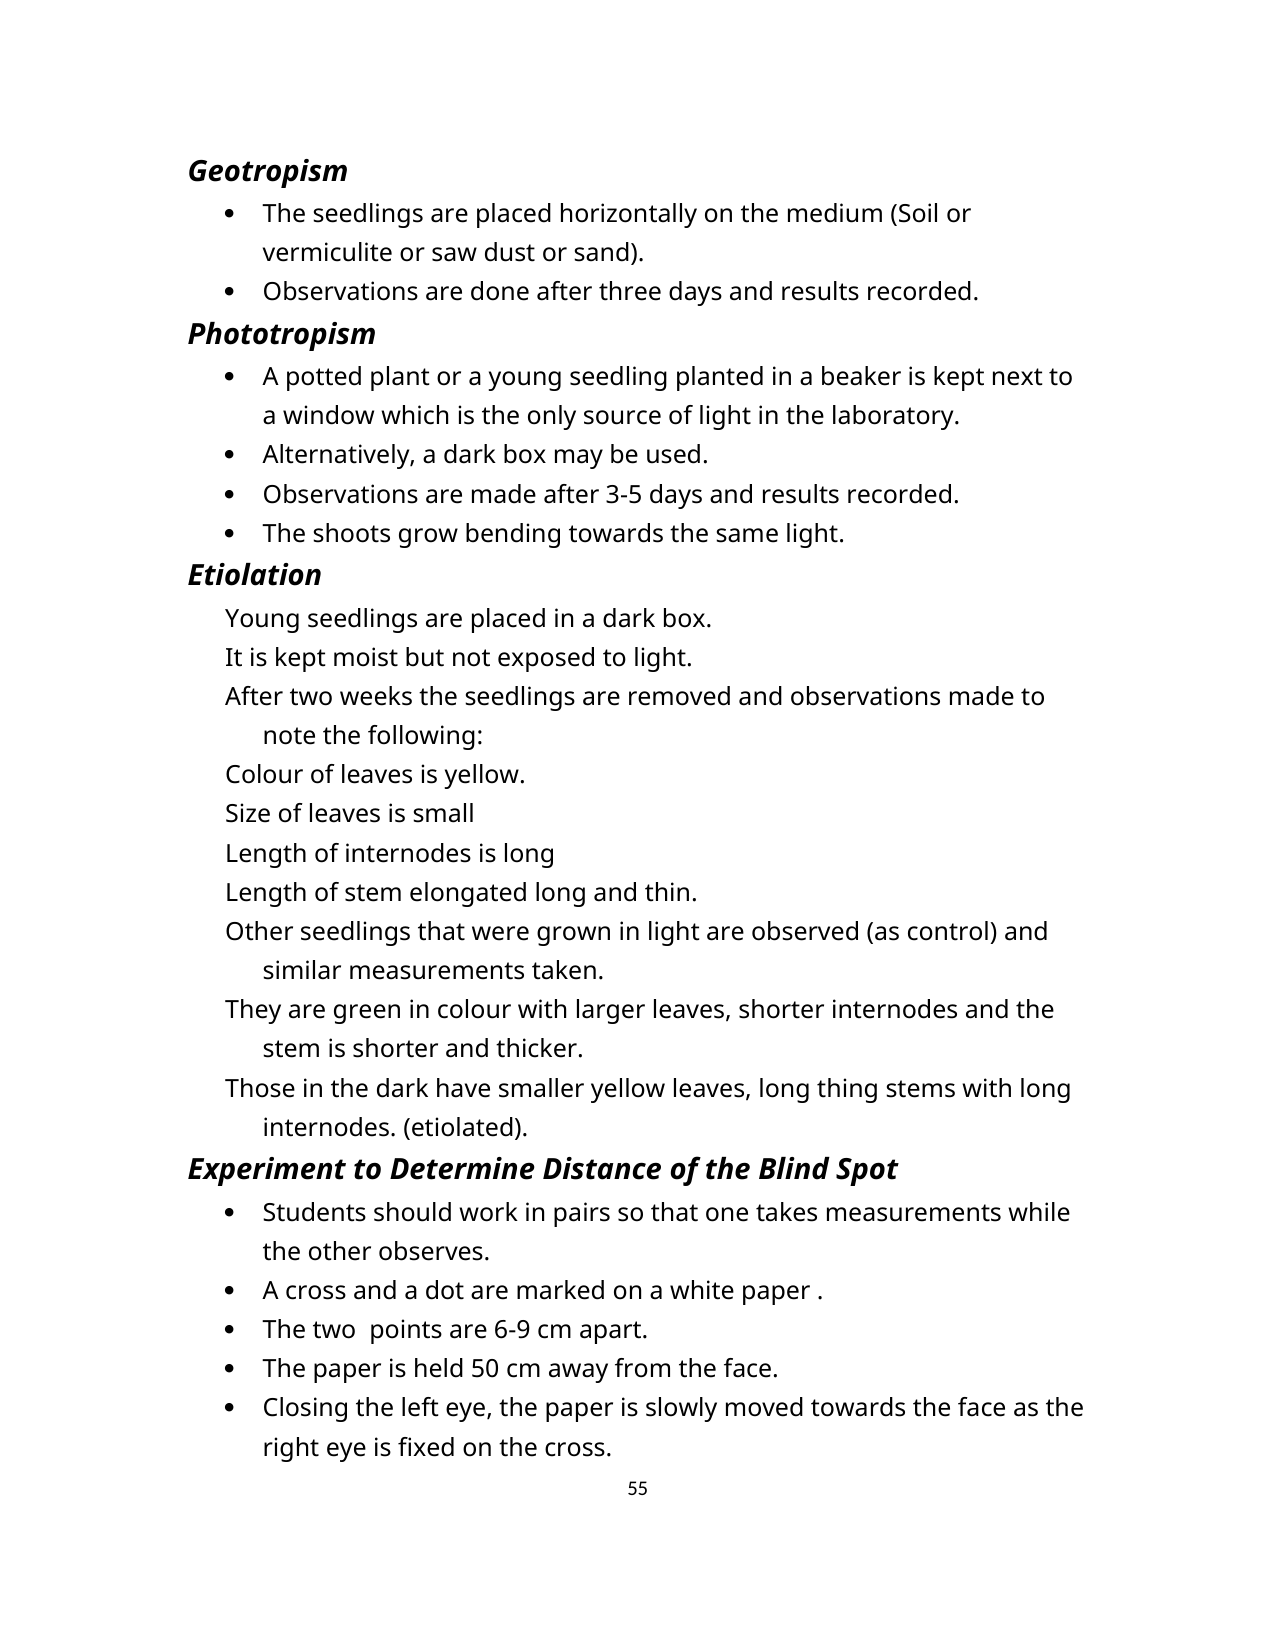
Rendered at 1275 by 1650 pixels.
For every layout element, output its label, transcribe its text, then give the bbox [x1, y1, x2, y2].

text Phototropism [187, 313, 1087, 353]
text Length of stem elongated long and thin. [225, 874, 1087, 908]
list Observations are done after three days and results recorded. [225, 274, 1087, 308]
text After two weeks the seedlings are removed and observations made to note the following: [225, 678, 1087, 752]
text Colour of leaves is yellow. [225, 757, 1087, 791]
text Those in the dark have smaller yellow leaves, long thing stems with long internodes. (etiolated). [225, 1070, 1087, 1143]
list Students should work in pairs so that one takes measurements while the other observes. [225, 1194, 1087, 1267]
list The paper is held 50 cm away from the face. [225, 1351, 1087, 1385]
list A potted plant or a young seedling planted in a beaker is kept next to a window which is the only source of light in the laboratory. [225, 359, 1087, 432]
text Length of internodes is long [225, 835, 1087, 869]
text Young seedlings are placed in a dark box. [225, 600, 1087, 634]
list The seedlings are placed horizontally on the medium (Soil or vermiculite or saw dust or sand). [225, 196, 1087, 269]
list A cross and a dot are marked on a white paper . [225, 1272, 1087, 1307]
list Alternatively, a dark box may be used. [225, 437, 1087, 471]
list The two points are 6-9 cm apart. [225, 1312, 1087, 1346]
text Geotropism [187, 150, 1087, 190]
text Other seedlings that were grown in light are observed (as control) and similar measurements taken. [225, 913, 1087, 987]
text They are green in colour with larger leaves, shorter internodes and the stem is shorter and thicker. [225, 992, 1087, 1065]
list Observations are made after 3-5 days and results recorded. [225, 476, 1087, 510]
list Closing the left eye, the paper is slowly moved towards the face as the right eye is fixed on the cross. [225, 1390, 1087, 1463]
text Etiolation [187, 554, 1087, 594]
text It is kept moist but not exposed to light. [225, 639, 1087, 673]
text Experiment to Determine Distance of the Blind Spot [187, 1148, 1087, 1188]
text Size of leaves is small [225, 796, 1087, 830]
list The shoots grow bending towards the same light. [225, 515, 1087, 549]
